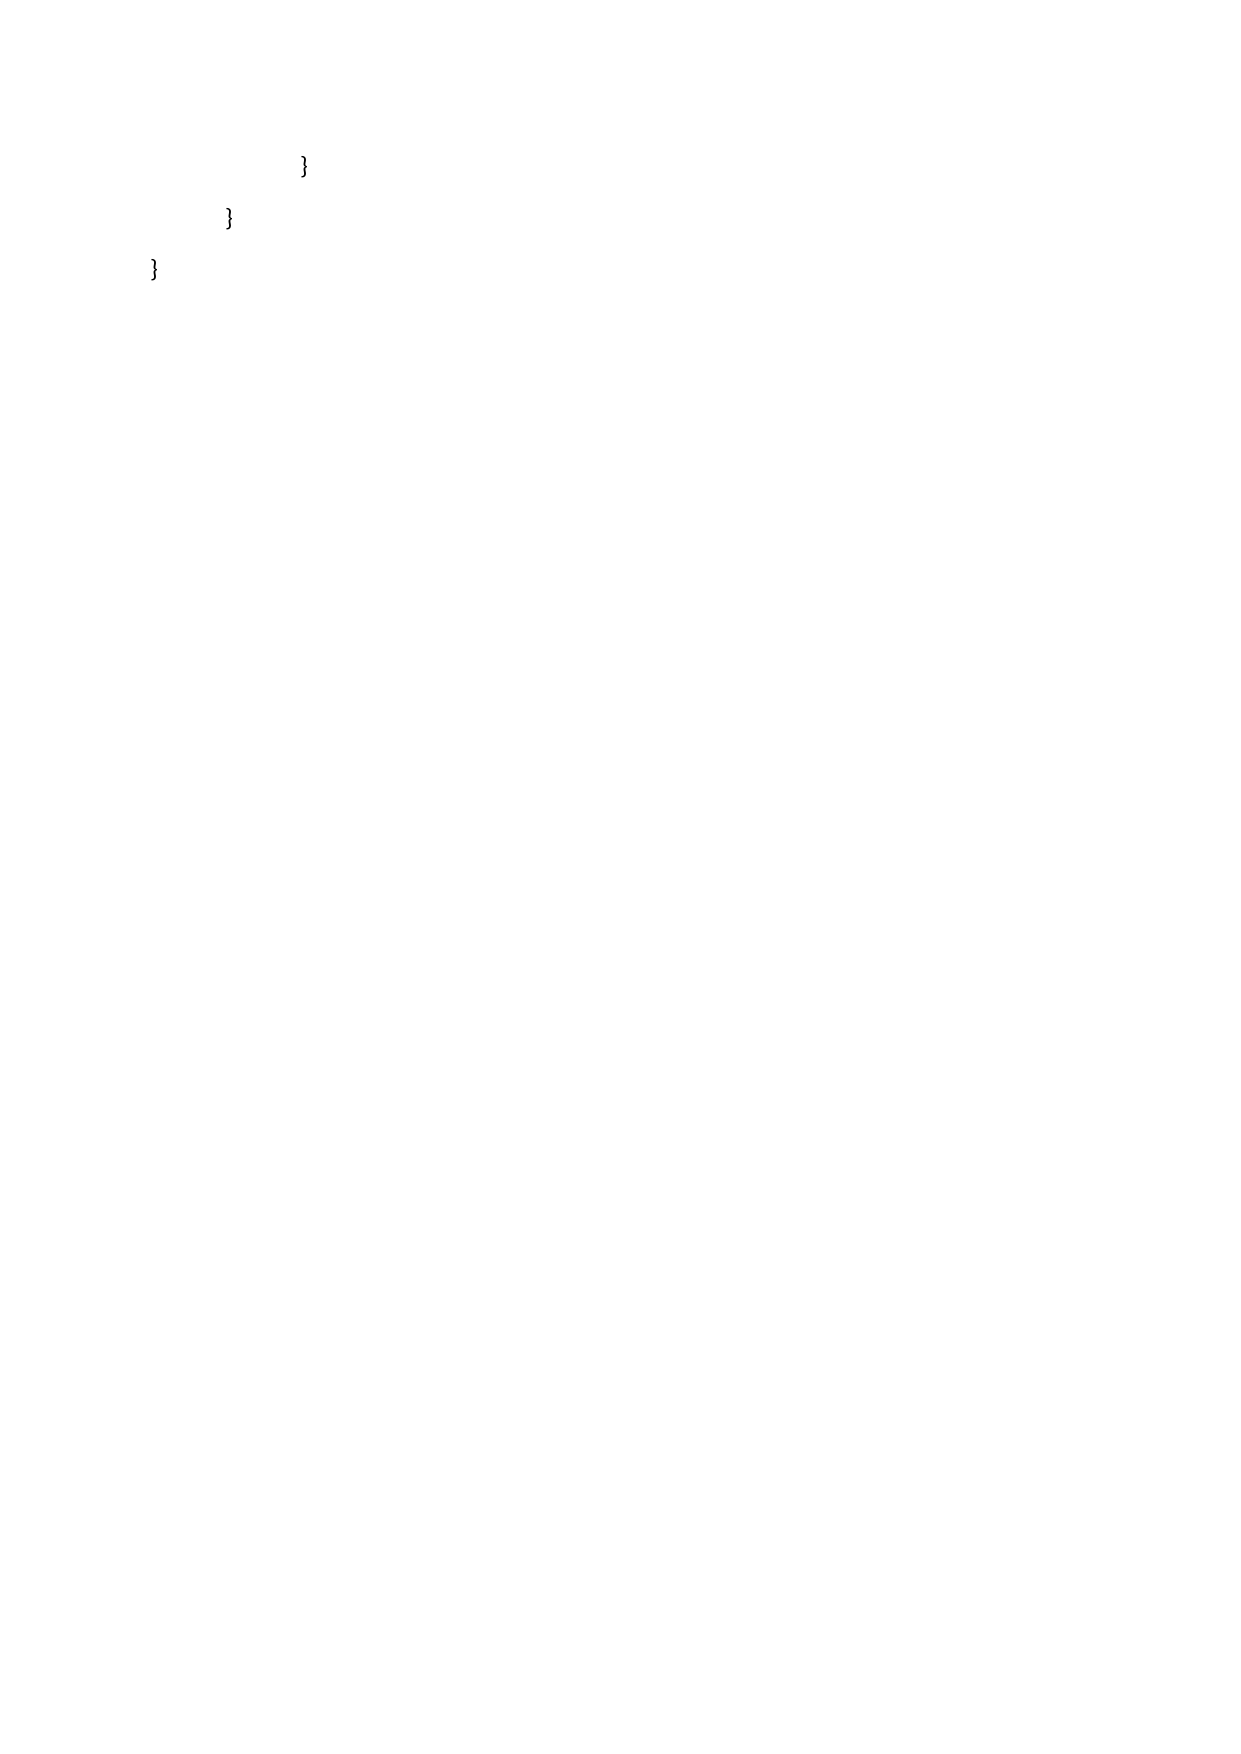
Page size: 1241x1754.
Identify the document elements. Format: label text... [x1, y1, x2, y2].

text } [150, 202, 1090, 232]
text } [150, 253, 1090, 284]
text } [150, 150, 1090, 181]
